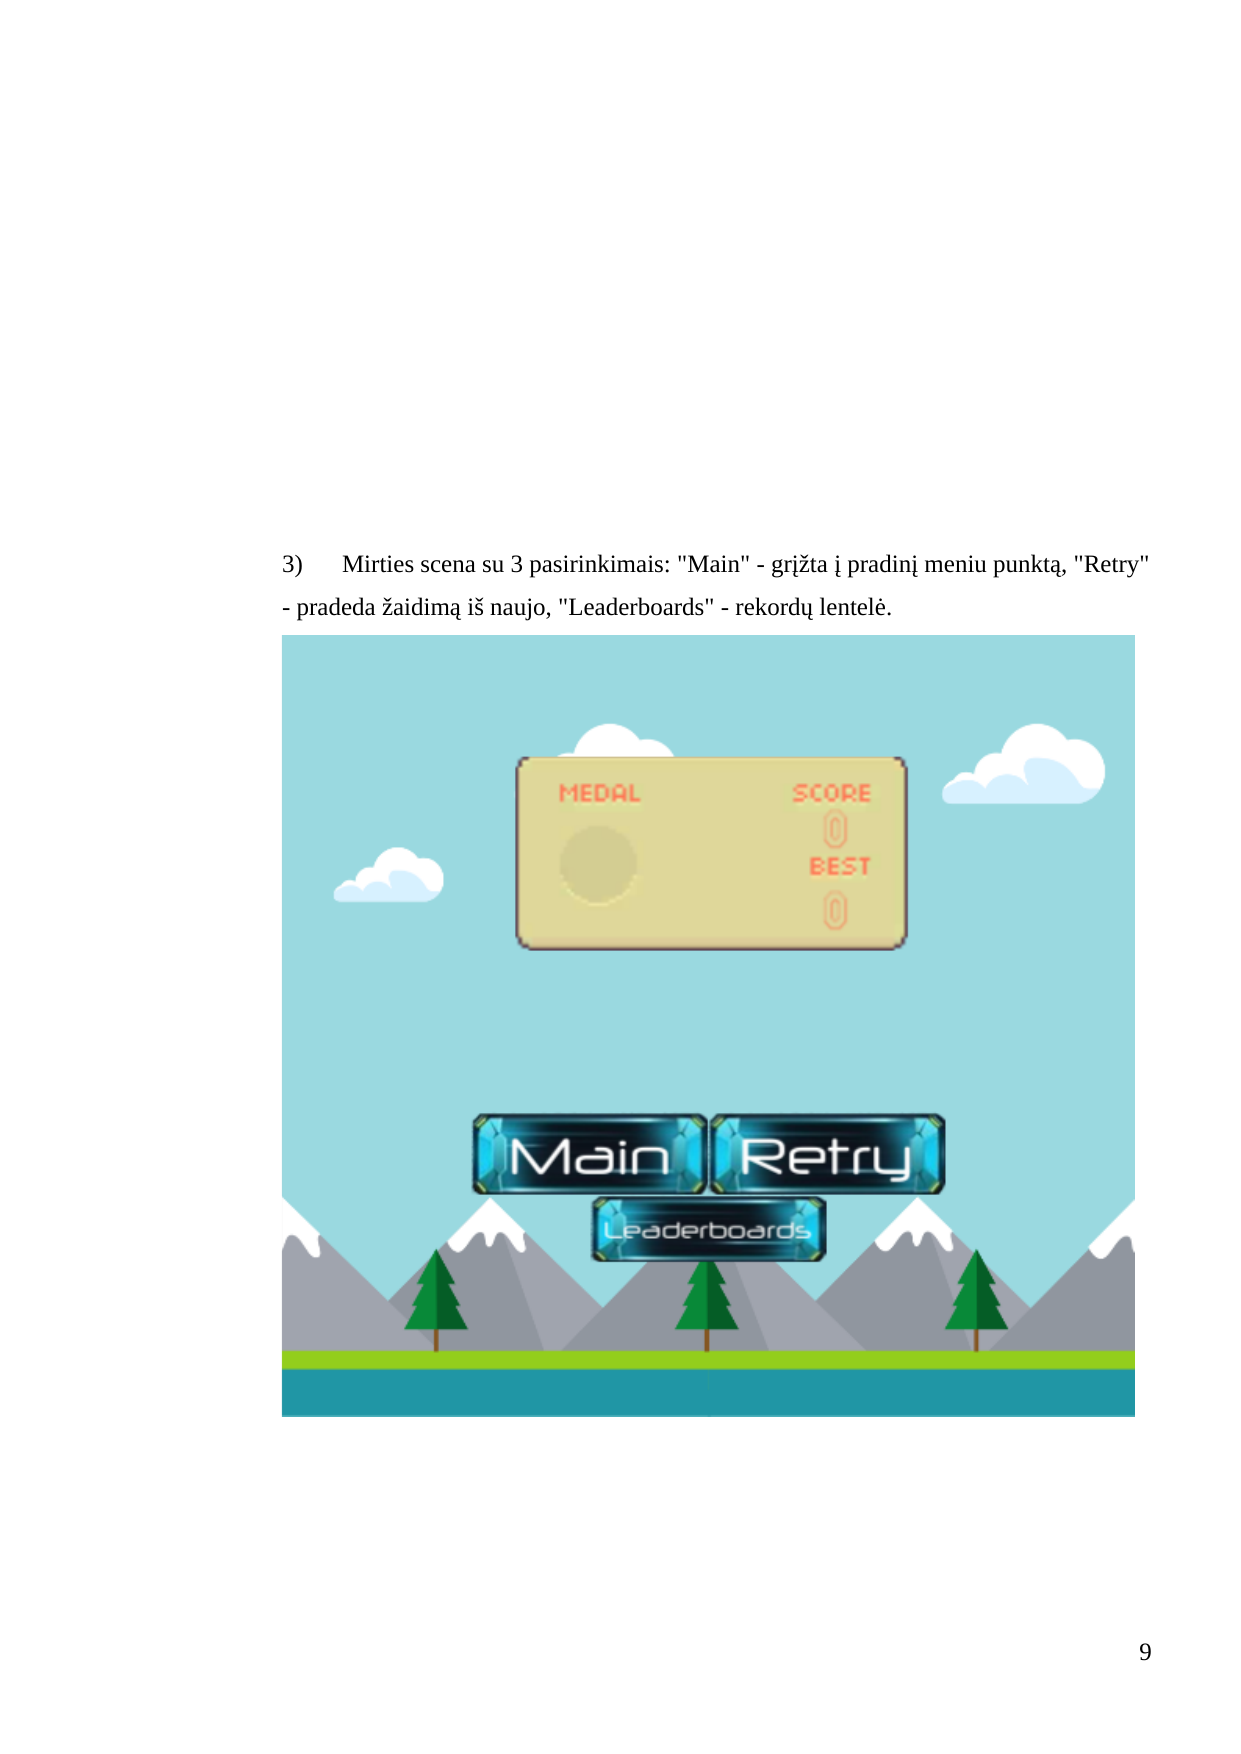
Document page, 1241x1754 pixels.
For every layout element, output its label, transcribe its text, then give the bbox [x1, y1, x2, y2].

picture [281, 635, 1135, 1417]
